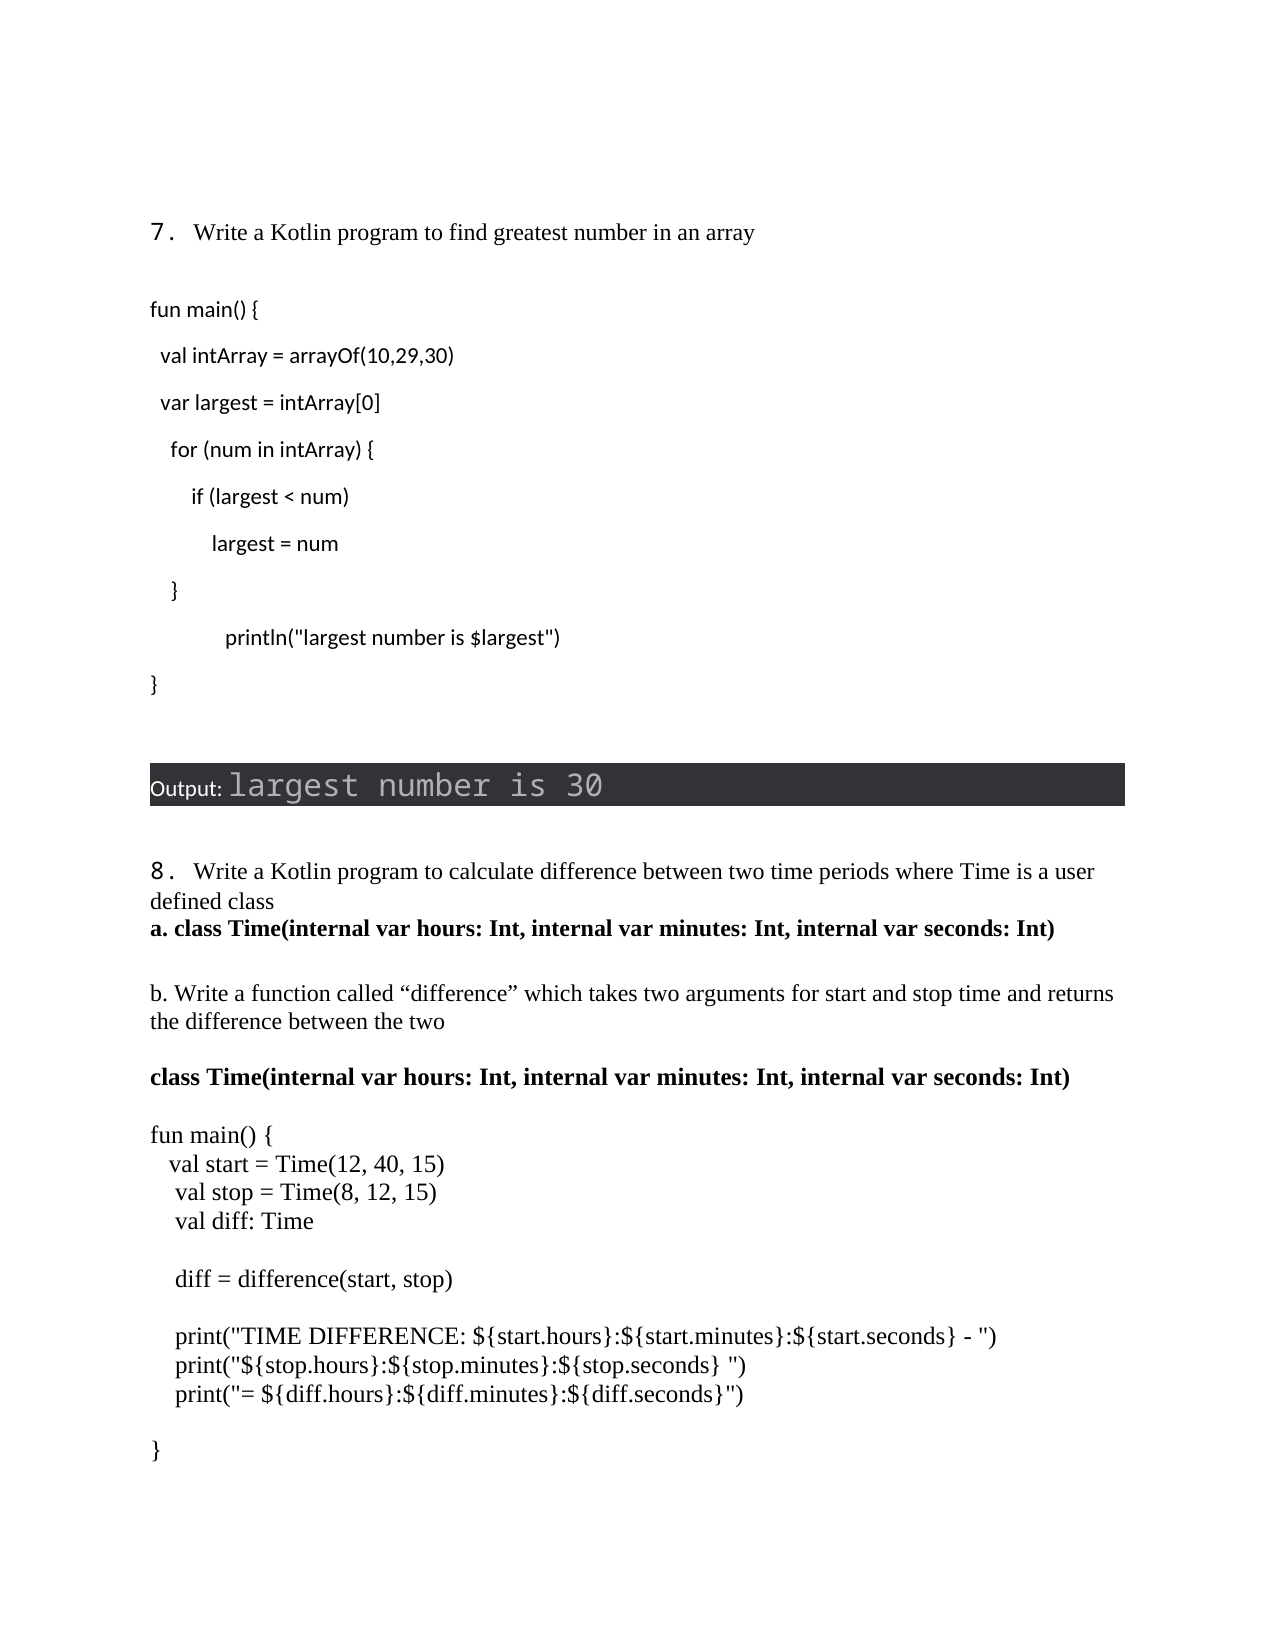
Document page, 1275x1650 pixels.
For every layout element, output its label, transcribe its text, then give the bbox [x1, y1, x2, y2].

text largest = num [150, 529, 1125, 557]
text } [150, 576, 1125, 604]
text println("largest number is $largest") [150, 623, 1125, 651]
text class Time(internal var hours: Int, internal var minutes: Int, internal var seconds: Int) [150, 1062, 1125, 1091]
text fun main() { [150, 295, 1125, 323]
text print("= ${diff.hours}:${diff.minutes}:${diff.seconds}") [150, 1379, 1125, 1407]
text val stop = Time(8, 12, 15) [150, 1177, 1125, 1206]
text fun main() { [150, 1120, 1125, 1149]
text for (num in intArray) { [150, 435, 1125, 463]
text 8. Write a Kotlin program to calculate difference between two time periods where Time is a user defined class [150, 854, 1125, 914]
text Output: largest number is 30 [150, 763, 1125, 806]
text print("TIME DIFFERENCE: ${start.hours}:${start.minutes}:${start.seconds} - ") [150, 1321, 1125, 1350]
text } [150, 670, 1125, 698]
text val diff: Time [150, 1206, 1125, 1235]
text b. Write a function called “difference” which takes two arguments for start and stop time and returns the difference between the two [150, 979, 1125, 1034]
text if (largest < num) [150, 482, 1125, 510]
text var largest = intArray[0] [150, 388, 1125, 416]
text val intArray = arrayOf(10,29,30) [150, 342, 1125, 369]
text } [150, 1435, 1125, 1464]
text val start = Time(12, 40, 15) [150, 1149, 1125, 1177]
text 7. Write a Kotlin program to find greatest number in an array [150, 215, 1125, 248]
text diff = difference(start, stop) [150, 1264, 1125, 1292]
text a. class Time(internal var hours: Int, internal var minutes: Int, internal var seconds: Int) [150, 914, 1125, 942]
text print("${stop.hours}:${stop.minutes}:${stop.seconds} ") [150, 1350, 1125, 1379]
